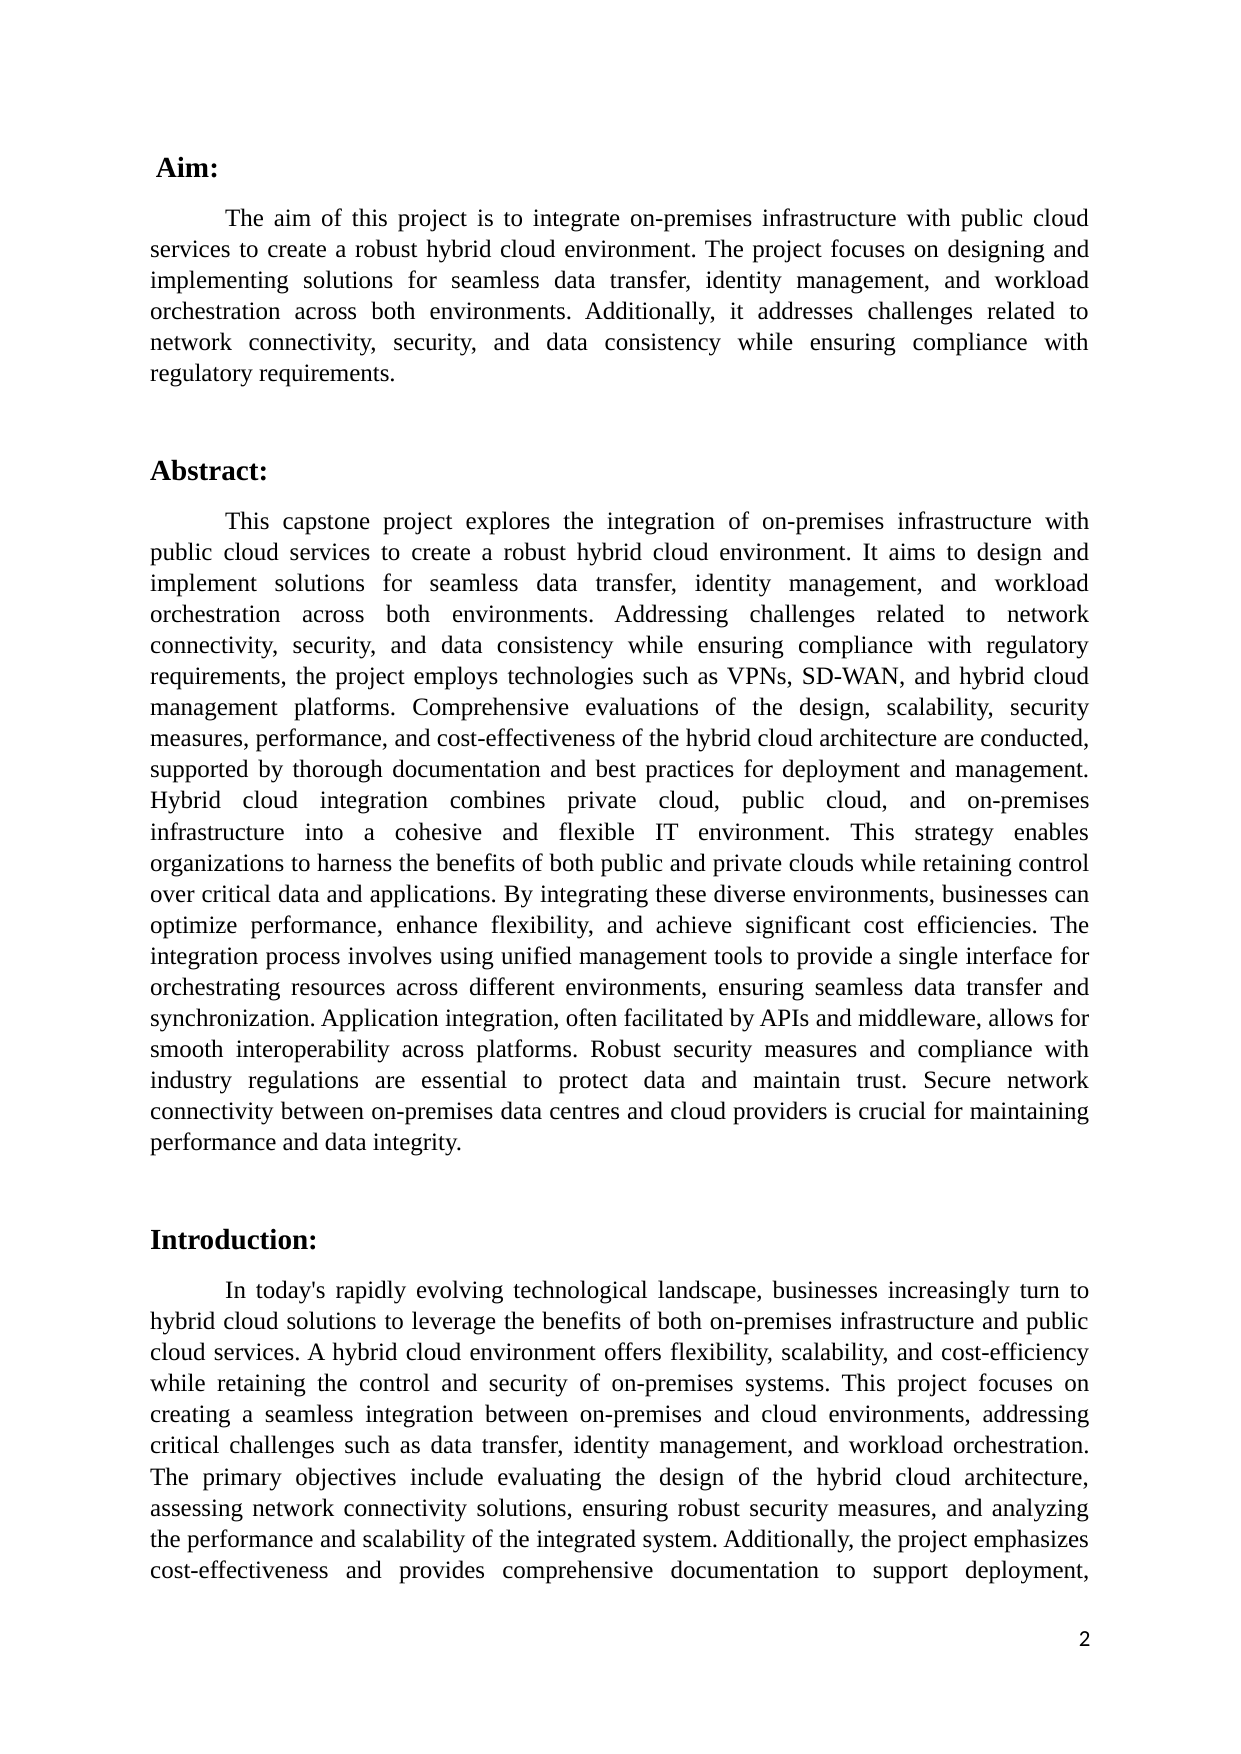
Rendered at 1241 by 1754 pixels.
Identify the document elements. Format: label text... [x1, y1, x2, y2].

text Aim: [150, 150, 1090, 183]
text Introduction: [150, 1222, 1090, 1256]
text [150, 1275, 1090, 1583]
text The aim of this project is to integrate on-premises infrastructure with public cloud services to create a robust hybrid cloud environment. The project focuses on designing and implementing solutions for seamless data transfer, identity management, and workload orchestration across both environments. Additionally, it addresses challenges related to network connectivity, security, and data consistency while ensuring compliance with regulatory requirements. [150, 203, 1090, 387]
text Abstract: [150, 453, 1090, 487]
text This capstone project explores the integration of on-premises infrastructure with public cloud services to create a robust hybrid cloud environment. It aims to design and implement solutions for seamless data transfer, identity management, and workload orchestration across both environments. Addressing challenges related to network connectivity, security, and data consistency while ensuring compliance with regulatory requirements, the project employs technologies such as VPNs, SD-WAN, and hybrid cloud management platforms. Comprehensive evaluations of the design, scalability, security measures, performance, and cost-effectiveness of the hybrid cloud architecture are conducted, supported by thorough documentation and best practices for deployment and management. Hybrid cloud integration combines private cloud, public cloud, and on-premises infrastructure into a cohesive and flexible IT environment. This strategy enables organizations to harness the benefits of both public and private clouds while retaining control over critical data and applications. By integrating these diverse environments, businesses can optimize performance, enhance flexibility, and achieve significant cost efficiencies. The integration process involves using unified management tools to provide a single interface for orchestrating resources across different environments, ensuring seamless data transfer and synchronization. Application integration, often facilitated by APIs and middleware, allows for smooth interoperability across platforms. Robust security measures and compliance with industry regulations are essential to protect data and maintain trust. Secure network connectivity between on-premises data centres and cloud providers is crucial for maintaining performance and data integrity. [150, 506, 1090, 1156]
